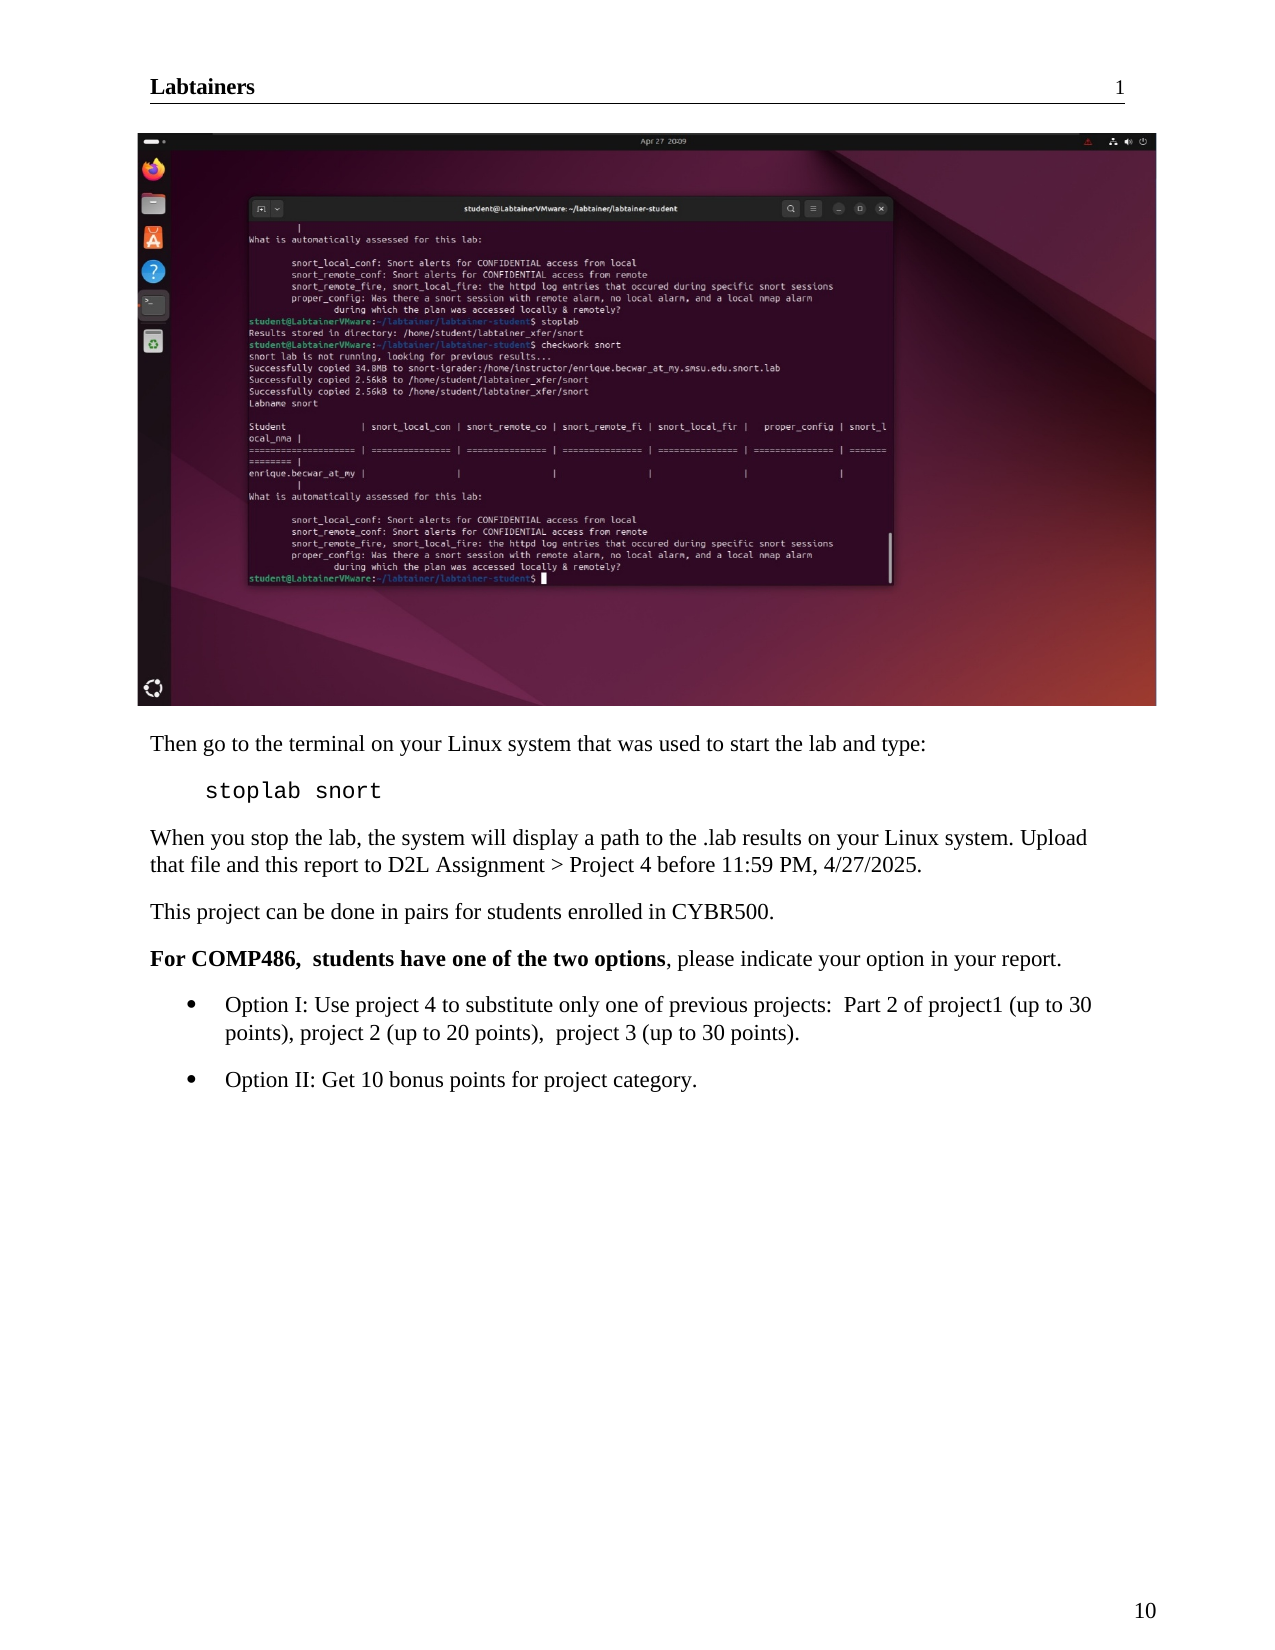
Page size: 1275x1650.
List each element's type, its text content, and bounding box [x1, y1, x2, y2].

list Option I: Use project 4 to substitute only one of previous projects: Part 2 of project1 (up to 30 points), project 2 (up to 20 points), project 3 (up to 30 points). [187, 991, 1125, 1046]
text When you stop the lab, the system will display a path to the .lab results on your Linux system. Upload that file and this report to D2L Assignment > Project 4 before 11:59 PM, 4/27/2025. [150, 824, 1125, 878]
text For COMP486, students have one of the two options, please indicate your option in your report. [150, 945, 1125, 971]
text Then go to the terminal on your Linux system that was used to start the lab and type: [150, 730, 1156, 756]
text This project can be done in pairs for students enrolled in CYBR500. [150, 898, 1125, 924]
text stoplab snort [204, 779, 1156, 805]
picture [137, 133, 1157, 706]
list Option II: Get 10 bonus points for project category. [187, 1066, 1125, 1092]
